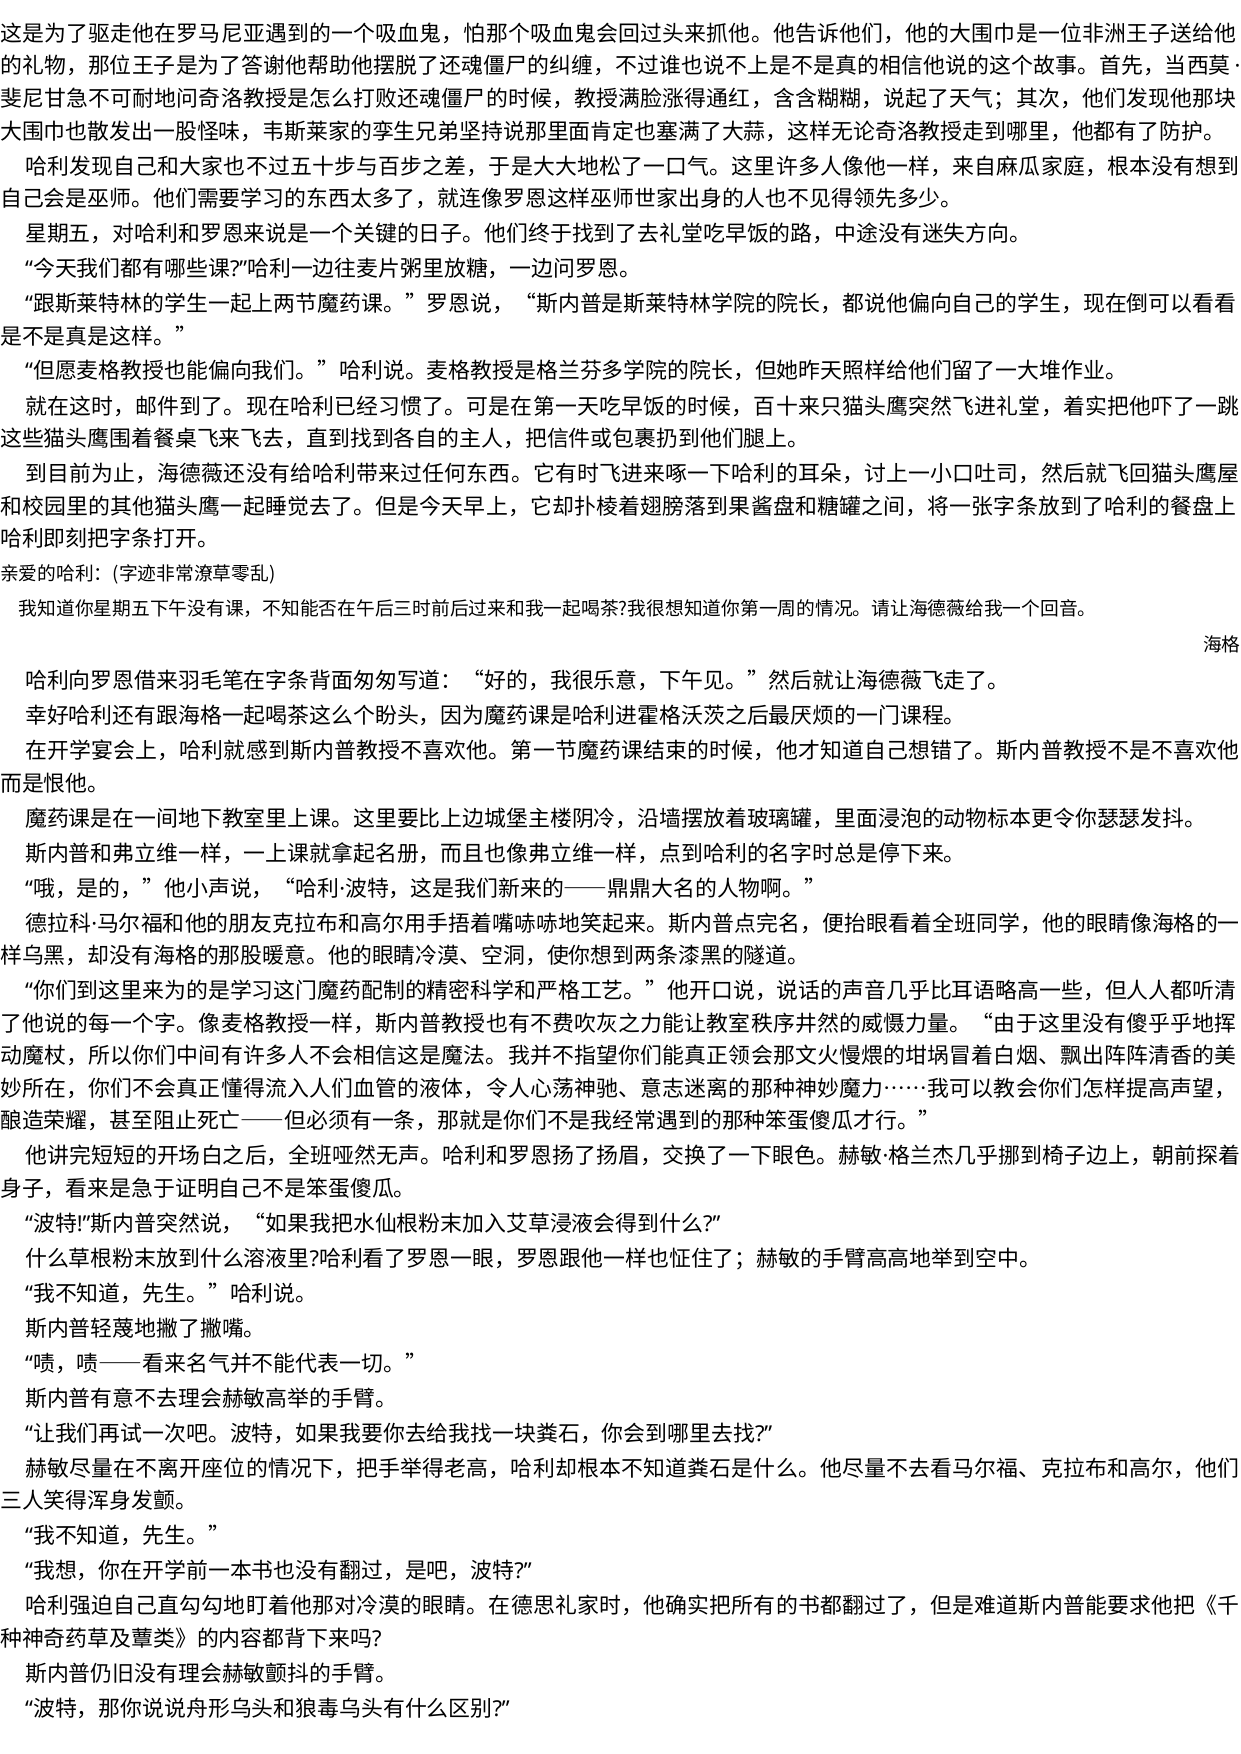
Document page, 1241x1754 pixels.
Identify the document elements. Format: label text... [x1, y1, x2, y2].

text 就在这时，邮件到了。现在哈利已经习惯了。可是在第一天吃早饭的时候，百十来只猫头鹰突然飞进礼堂，着实把他吓了一跳。这些猫头鹰围着餐桌飞来飞去，直到找到各自的主人，把信件或包裹扔到他们腿上。 [0, 388, 1240, 453]
text 哈利发现自己和大家也不过五十步与百步之差，于是大大地松了一口气。这里许多人像他一样，来自麻瓜家庭，根本没有想到自己会是巫师。他们需要学习的东西太多了，就连像罗恩这样巫师世家出身的人也不见得领先多少。 [0, 148, 1240, 213]
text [0, 16, 1240, 146]
text 斯内普和弗立维一样，一上课就拿起名册，而且也像弗立维一样，点到哈利的名字时总是停下来。 [0, 835, 1240, 868]
text 德拉科·马尔福和他的朋友克拉布和高尔用手捂着嘴哧哧地笑起来。斯内普点完名，便抬眼看着全班同学，他的眼睛像海格的一样乌黑，却没有海格的那股暖意。他的眼睛冷漠、空洞，使你想到两条漆黑的隧道。 [0, 905, 1240, 970]
text 亲爱的哈利：(字迹非常潦草零乱) [0, 556, 1240, 588]
text 斯内普轻蔑地撇了撇嘴。 [0, 1310, 1240, 1343]
text 星期五，对哈利和罗恩来说是一个关键的日子。他们终于找到了去礼堂吃早饭的路，中途没有迷失方向。 [0, 216, 1240, 248]
text “我不知道，先生。”哈利说。 [0, 1275, 1240, 1308]
text 海格 [0, 627, 1240, 660]
text 斯内普有意不去理会赫敏高举的手臂。 [0, 1380, 1240, 1413]
text “跟斯莱特林的学生一起上两节魔药课。”罗恩说，“斯内普是斯莱特林学院的院长，都说他偏向自己的学生，现在倒可以看看是不是真是这样。” [0, 286, 1240, 351]
text “今天我们都有哪些课?”哈利一边往麦片粥里放糖，一边问罗恩。 [0, 251, 1240, 283]
text “啧，啧——看来名气并不能代表一切。” [0, 1345, 1240, 1378]
text 什么草根粉末放到什么溶液里?哈利看了罗恩一眼，罗恩跟他一样也怔住了；赫敏的手臂高高地举到空中。 [0, 1240, 1240, 1273]
text 在开学宴会上，哈利就感到斯内普教授不喜欢他。第一节魔药课结束的时候，他才知道自己想错了。斯内普教授不是不喜欢他，而是恨他。 [0, 733, 1240, 798]
text 到目前为止，海德薇还没有给哈利带来过任何东西。它有时飞进来啄一下哈利的耳朵，讨上一小口吐司，然后就飞回猫头鹰屋，和校园里的其他猫头鹰一起睡觉去了。但是今天早上，它却扑棱着翅膀落到果酱盘和糖罐之间，将一张字条放到了哈利的餐盘上。哈利即刻把字条打开。 [0, 456, 1240, 553]
text “但愿麦格教授也能偏向我们。”哈利说。麦格教授是格兰芬多学院的院长，但她昨天照样给他们留了一大堆作业。 [0, 353, 1240, 386]
text 哈利强迫自己直勾勾地盯着他那对冷漠的眼睛。在德思礼家时，他确实把所有的书都翻过了，但是难道斯内普能要求他把《千种神奇药草及蕈类》的内容都背下来吗? [0, 1588, 1240, 1653]
text “我想，你在开学前一本书也没有翻过，是吧，波特?” [0, 1553, 1240, 1585]
text “我不知道，先生。” [0, 1518, 1240, 1550]
text “哦，是的，”他小声说，“哈利·波特，这是我们新来的——鼎鼎大名的人物啊。” [0, 870, 1240, 903]
text 斯内普仍旧没有理会赫敏颤抖的手臂。 [0, 1655, 1240, 1688]
text 我知道你星期五下午没有课，不知能否在午后三时前后过来和我一起喝茶?我很想知道你第一周的情况。请让海德薇给我一个回音。 [0, 591, 1240, 624]
text “波特，那你说说舟形乌头和狼毒乌头有什么区别?” [0, 1690, 1240, 1723]
text “波特!”斯内普突然说，“如果我把水仙根粉末加入艾草浸液会得到什么?” [0, 1205, 1240, 1238]
text 赫敏尽量在不离开座位的情况下，把手举得老高，哈利却根本不知道粪石是什么。他尽量不去看马尔福、克拉布和高尔，他们三人笑得浑身发颤。 [0, 1450, 1240, 1515]
text 魔药课是在一间地下教室里上课。这里要比上边城堡主楼阴冷，沿墙摆放着玻璃罐，里面浸泡的动物标本更令你瑟瑟发抖。 [0, 800, 1240, 833]
text “让我们再试一次吧。波特，如果我要你去给我找一块粪石，你会到哪里去找?” [0, 1415, 1240, 1448]
text 他讲完短短的开场白之后，全班哑然无声。哈利和罗恩扬了扬眉，交换了一下眼色。赫敏·格兰杰几乎挪到椅子边上，朝前探着身子，看来是急于证明自己不是笨蛋傻瓜。 [0, 1138, 1240, 1203]
text 哈利向罗恩借来羽毛笔在字条背面匆匆写道：“好的，我很乐意，下午见。”然后就让海德薇飞走了。 [0, 663, 1240, 695]
text 幸好哈利还有跟海格一起喝茶这么个盼头，因为魔药课是哈利进霍格沃茨之后最厌烦的一门课程。 [0, 698, 1240, 730]
text “你们到这里来为的是学习这门魔药配制的精密科学和严格工艺。”他开口说，说话的声音几乎比耳语略高一些，但人人都听清了他说的每一个字。像麦格教授一样，斯内普教授也有不费吹灰之力能让教室秩序井然的威慑力量。“由于这里没有傻乎乎地挥动魔杖，所以你们中间有许多人不会相信这是魔法。我并不指望你们能真正领会那文火慢煨的坩埚冒着白烟、飘出阵阵清香的美妙所在，你们不会真正懂得流入人们血管的液体，令人心荡神驰、意志迷离的那种神妙魔力……我可以教会你们怎样提高声望，酿造荣耀，甚至阻止死亡——但必须有一条，那就是你们不是我经常遇到的那种笨蛋傻瓜才行。” [0, 973, 1240, 1135]
